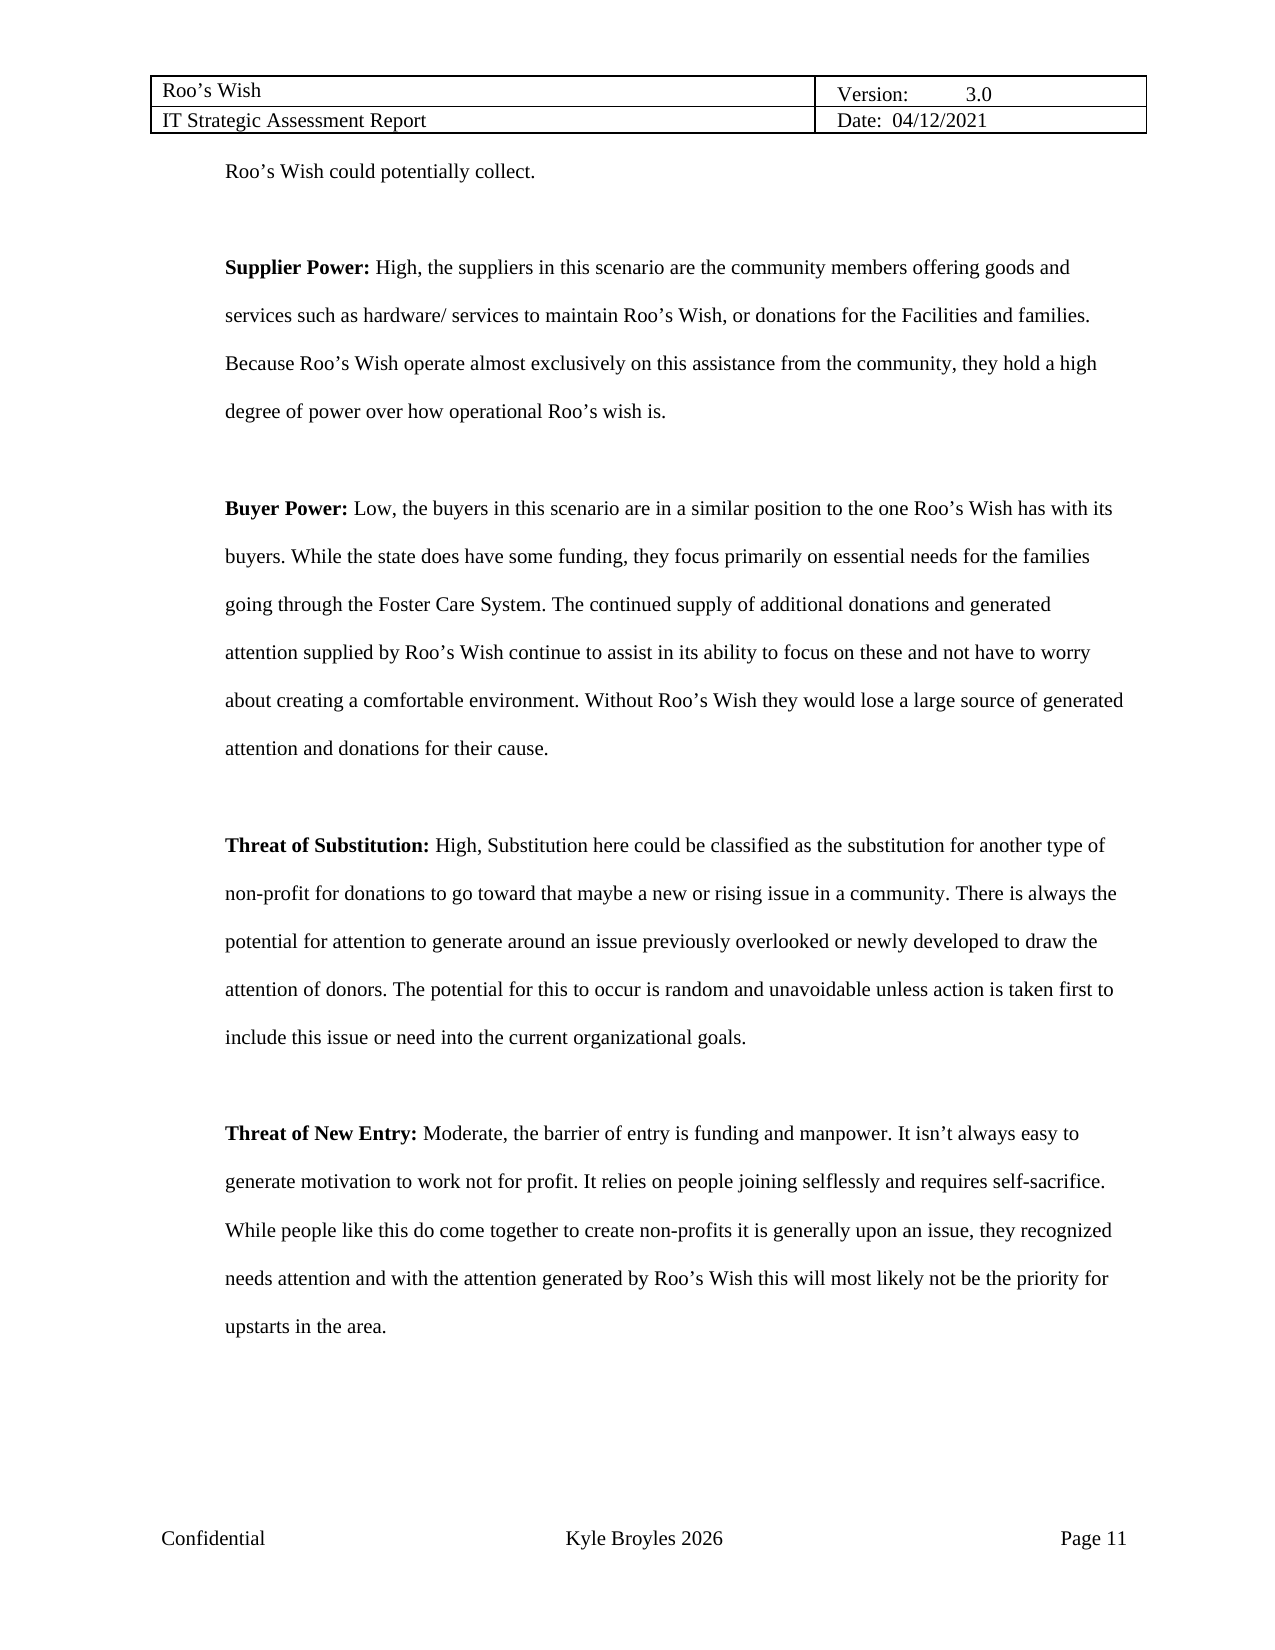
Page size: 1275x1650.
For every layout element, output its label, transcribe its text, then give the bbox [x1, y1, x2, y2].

text Threat of Substitution: High, Substitution here could be classified as the substitution for another type of non-profit for donations to go toward that maybe a new or rising issue in a community. There is always the potential for attention to generate around an issue previously overlooked or newly developed to draw the attention of donors. The potential for this to occur is random and unavoidable unless action is taken first to include this issue or need into the current organizational goals. [225, 833, 1125, 1049]
text Buyer Power: Low, the buyers in this scenario are in a similar position to the one Roo’s Wish has with its buyers. While the state does have some funding, they focus primarily on essential needs for the families going through the Foster Care System. The continued supply of additional donations and generated attention supplied by Roo’s Wish continue to assist in its ability to focus on these and not have to worry about creating a comfortable environment. Without Roo’s Wish they would lose a large source of generated attention and donations for their cause. [225, 496, 1125, 760]
text Supplier Power: High, the suppliers in this scenario are the community members offering goods and services such as hardware/ services to maintain Roo’s Wish, or donations for the Facilities and families. Because Roo’s Wish operate almost exclusively on this assistance from the community, they hold a high degree of power over how operational Roo’s wish is. [225, 255, 1125, 423]
text Threat of New Entry: Moderate, the barrier of entry is funding and manpower. It isn’t always easy to generate motivation to work not for profit. It relies on people joining selflessly and requires self-sacrifice. While people like this do come together to create non-profits it is generally upon an issue, they recognized needs attention and with the attention generated by Roo’s Wish this will most likely not be the priority for upstarts in the area. [225, 1121, 1125, 1338]
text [225, 159, 1125, 183]
